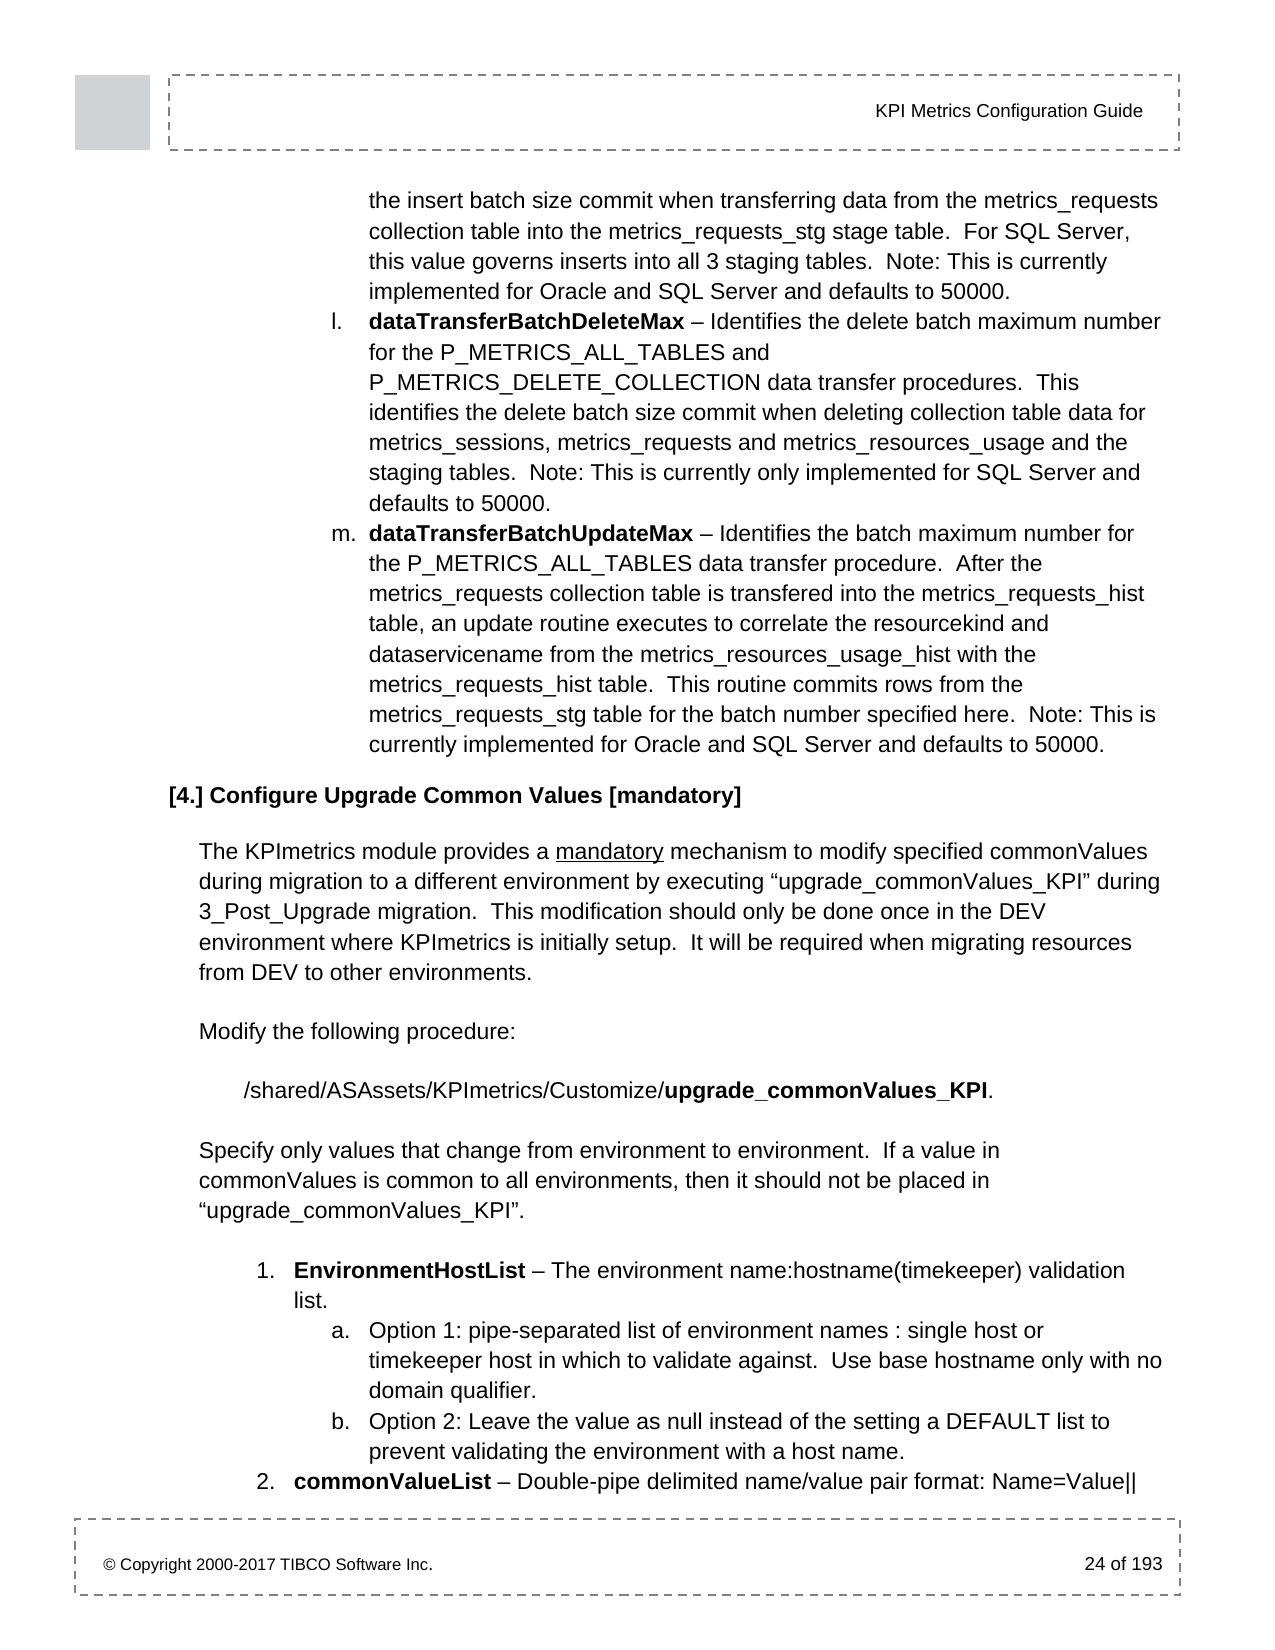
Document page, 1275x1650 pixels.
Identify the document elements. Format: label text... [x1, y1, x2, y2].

list dataTransferBatchDeleteMax – Identifies the delete batch maximum number for the P_METRICS_ALL_TABLES and P_METRICS_DELETE_COLLECTION data transfer procedures. This identifies the delete batch size commit when deleting collection table data for metrics_sessions, metrics_requests and metrics_resources_usage and the staging tables. Note: This is currently only implemented for SQL Server and defaults to 50000. [331, 308, 1162, 516]
text Specify only values that change from environment to environment. If a value in commonValues is common to all environments, then it should not be placed in “upgrade_commonValues_KPI”. [199, 1137, 1162, 1223]
text Modify the following procedure: [199, 1018, 1162, 1044]
list Option 1: pipe-separated list of environment names : single host or timekeeper host in which to validate against. Use base hostname only with no domain qualifier. [331, 1317, 1162, 1404]
subtitle [4.] Configure Upgrade Common Values [mandatory] [169, 782, 1162, 809]
text The KPImetrics module provides a mandatory mechanism to modify specified commonValues during migration to a different environment by executing “upgrade_commonValues_KPI” during 3_Post_Upgrade migration. This modification should only be done once in the DEV environment where KPImetrics is initially setup. It will be required when migrating resources from DEV to other environments. [199, 838, 1162, 985]
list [331, 187, 1162, 304]
list Option 2: Leave the value as null instead of the setting a DEFAULT list to prevent validating the environment with a host name. [331, 1408, 1162, 1464]
list EnvironmentHostList – The environment name:hostname(timekeeper) validation list. [256, 1257, 1162, 1313]
list dataTransferBatchUpdateMax – Identifies the batch maximum number for the P_METRICS_ALL_TABLES data transfer procedure. After the metrics_requests collection table is transfered into the metrics_requests_hist table, an update routine executes to correlate the resourcekind and dataservicename from the metrics_resources_usage_hist with the metrics_requests_hist table. This routine commits rows from the metrics_requests_stg table for the batch number specified here. Note: This is currently implemented for Oracle and SQL Server and defaults to 50000. [331, 520, 1162, 758]
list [256, 1468, 1162, 1494]
text /shared/ASAssets/KPImetrics/Customize/upgrade_commonValues_KPI. [244, 1077, 1162, 1104]
